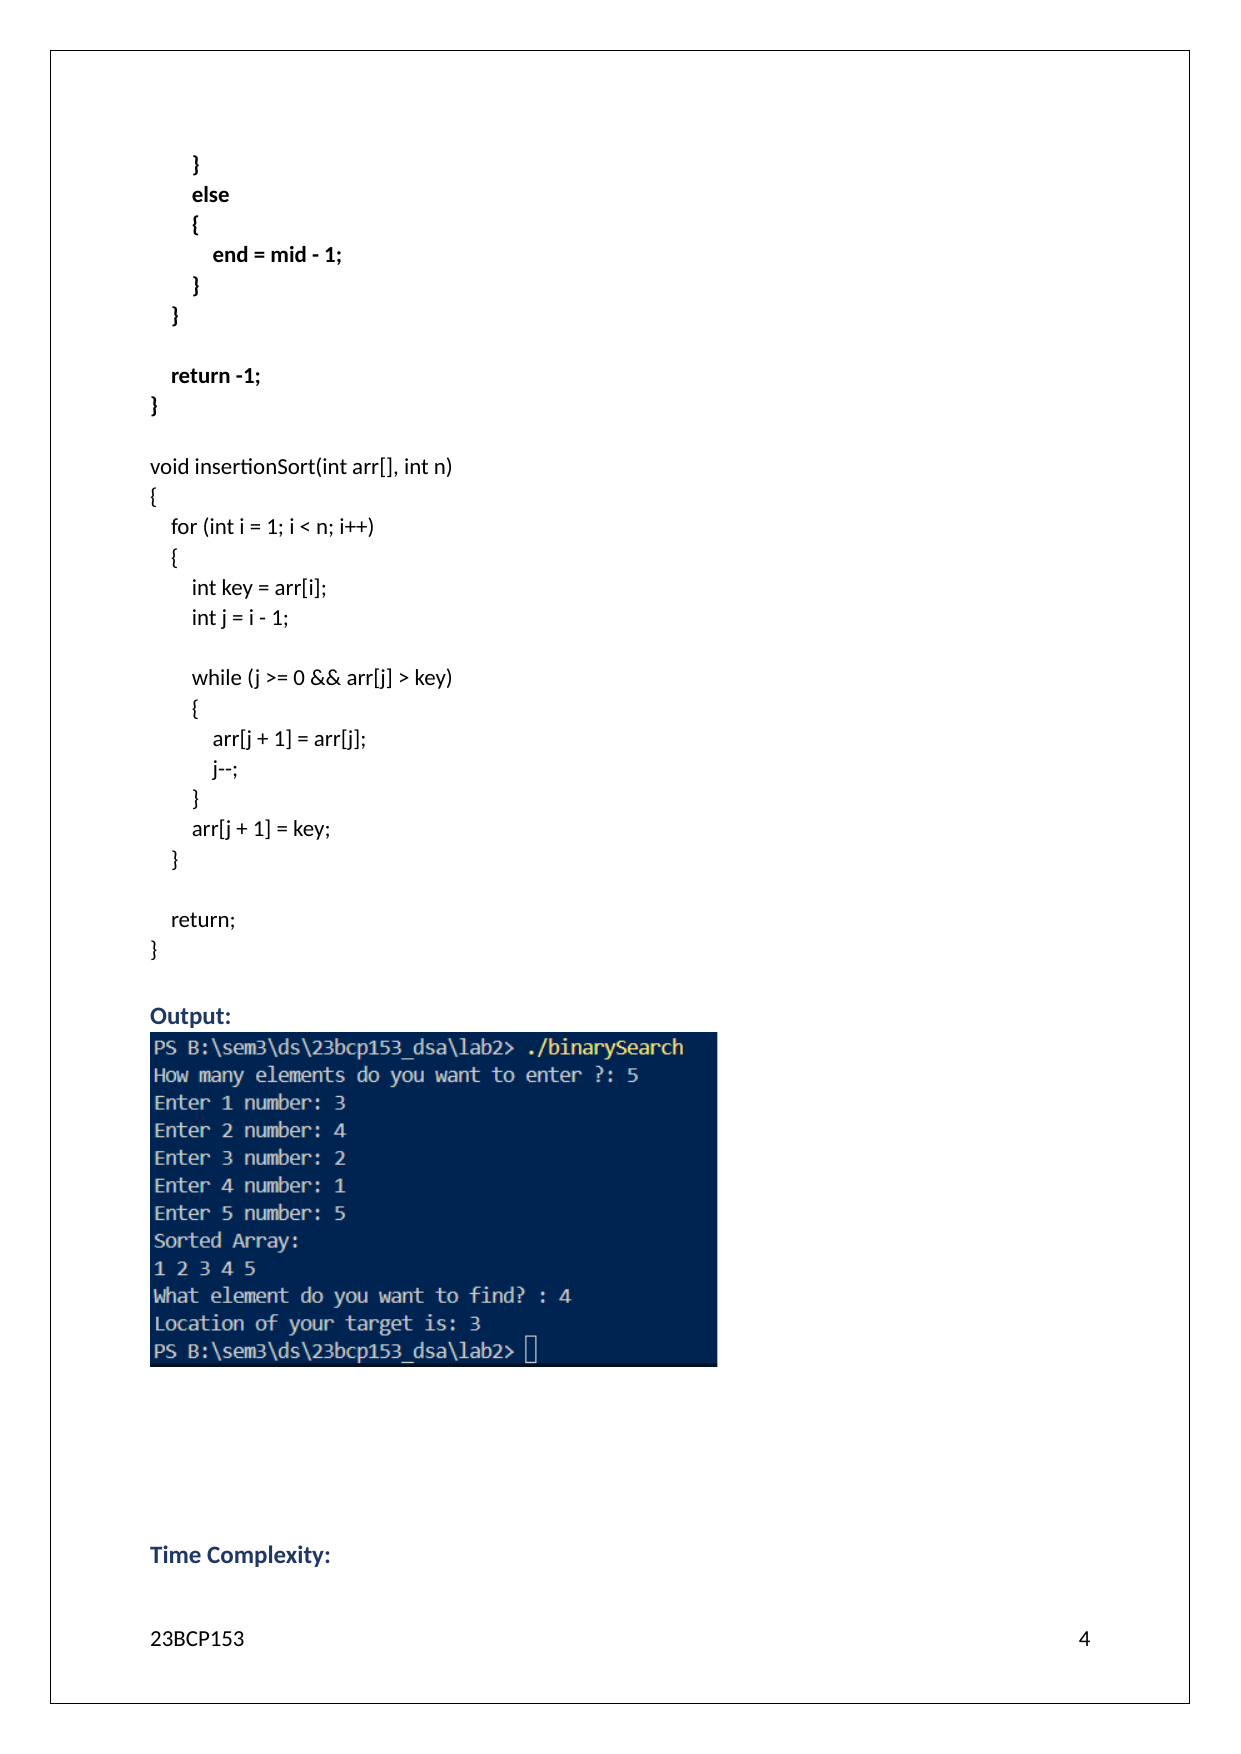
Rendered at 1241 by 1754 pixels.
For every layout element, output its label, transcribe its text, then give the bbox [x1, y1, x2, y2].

text } [150, 784, 1090, 812]
text int key = arr[i]; [150, 573, 1090, 601]
text } [150, 935, 1090, 963]
text while (j >= 0 && arr[j] > key) [150, 663, 1090, 692]
text return -1; [150, 361, 1090, 389]
text } [150, 845, 1090, 873]
text } [150, 392, 1090, 420]
text } [150, 301, 1090, 329]
text { [150, 694, 1090, 722]
text else [150, 180, 1090, 208]
subtitle Output: [150, 1000, 1090, 1031]
text { [150, 482, 1090, 510]
text int j = i - 1; [150, 603, 1090, 631]
text for (int i = 1; i < n; i++) [150, 512, 1090, 541]
text j--; [150, 754, 1090, 782]
picture [150, 1032, 718, 1367]
text { [150, 543, 1090, 571]
text } [150, 271, 1090, 299]
text arr[j + 1] = key; [150, 814, 1090, 843]
text } [150, 150, 1090, 178]
text arr[j + 1] = arr[j]; [150, 724, 1090, 752]
subtitle Time Complexity: [150, 1540, 1090, 1570]
text return; [150, 905, 1090, 933]
text { [150, 210, 1090, 238]
text end = mid - 1; [150, 241, 1090, 269]
text void insertionSort(int arr[], int n) [150, 452, 1090, 480]
